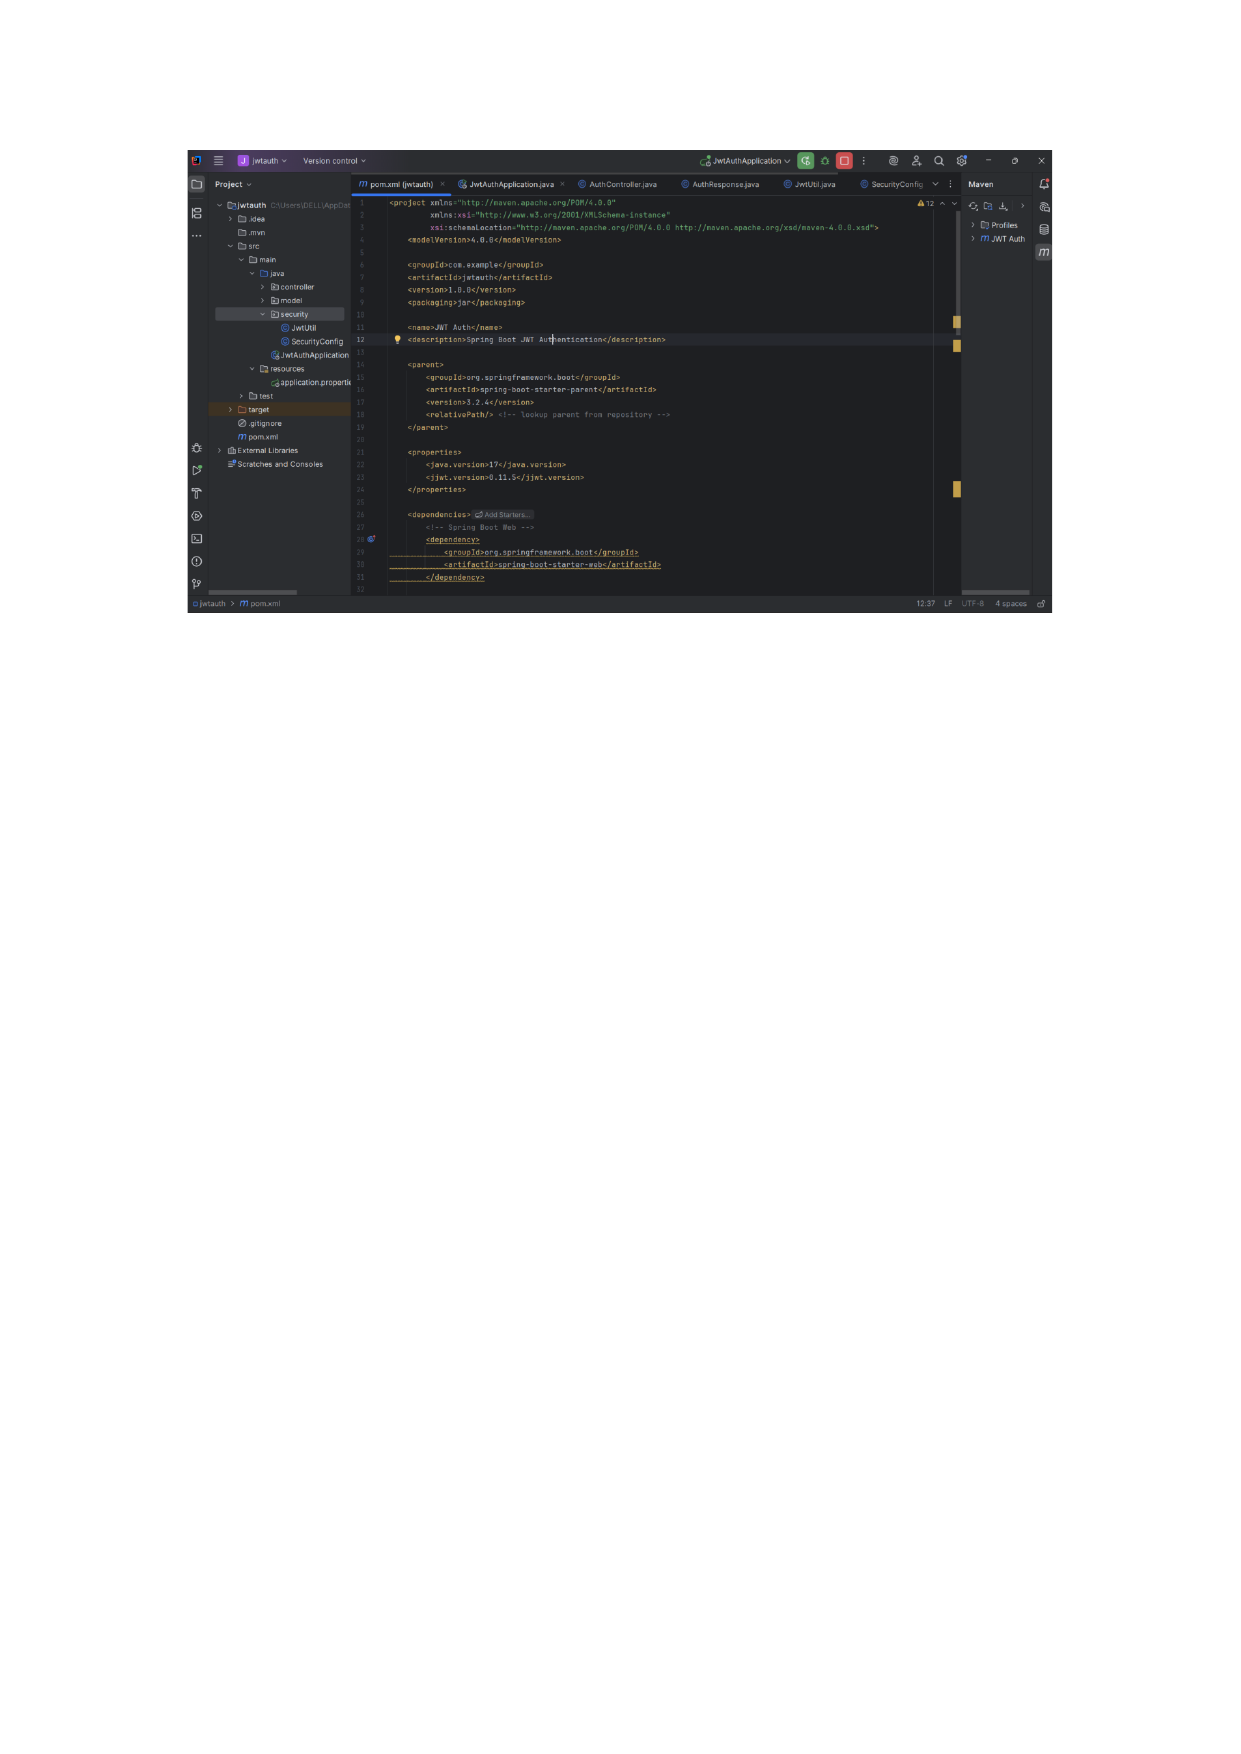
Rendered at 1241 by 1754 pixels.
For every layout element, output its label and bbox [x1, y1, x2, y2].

picture [187, 150, 1053, 613]
